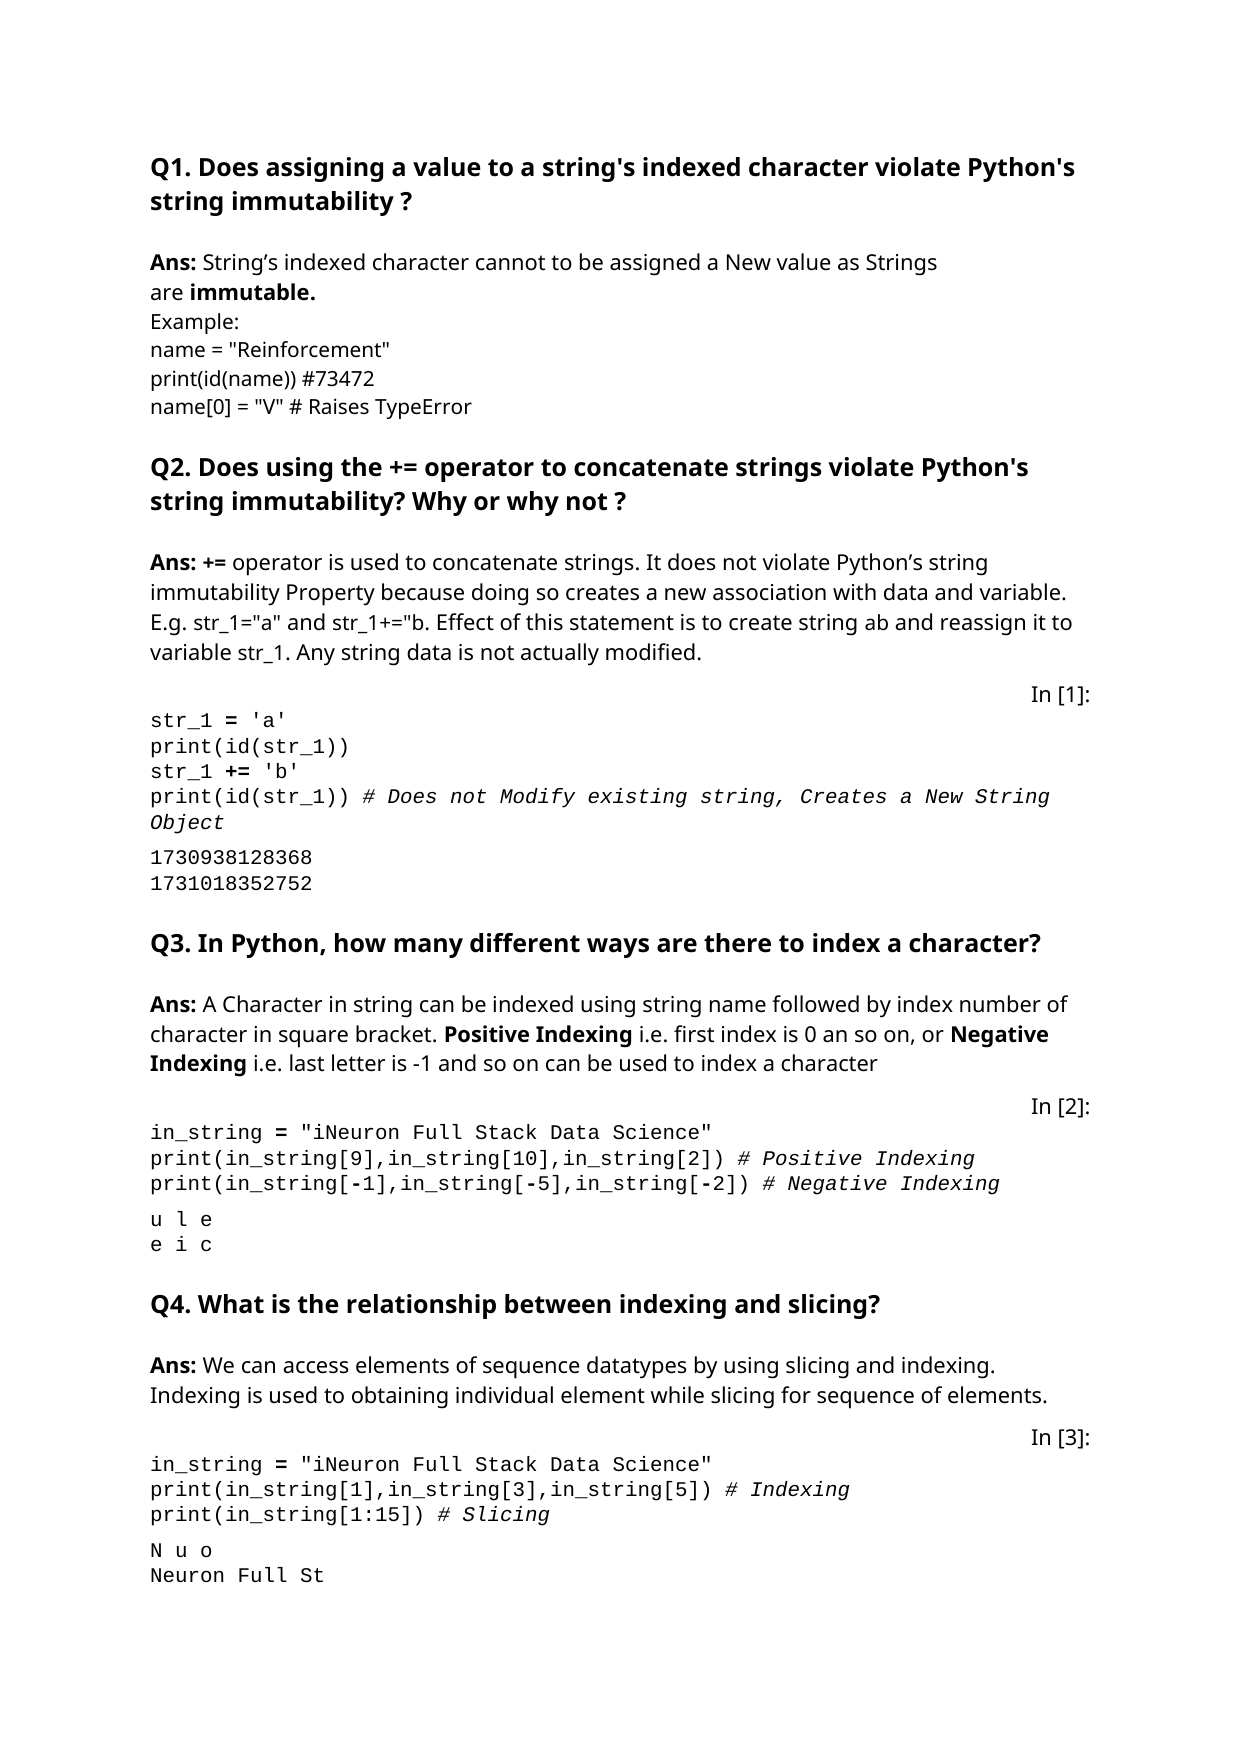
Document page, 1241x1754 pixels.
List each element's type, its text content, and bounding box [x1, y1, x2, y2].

text in_string = "iNeuron Full Stack Data Science" [150, 1452, 1090, 1477]
text N u o [150, 1538, 1090, 1563]
text In [3]: [150, 1422, 1090, 1452]
text print(id(str_1)) # Does not Modify existing string, Creates a New String Object [150, 785, 1090, 836]
text print(id(str_1)) [150, 734, 1090, 759]
text str_1 += 'b' [150, 759, 1090, 785]
text Ans: += operator is used to concatenate strings. It does not violate Python’s string immutability Property because doing so creates a new association with data and variable. E.g. str_1="a" and str_1+="b. Effect of this statement is to create string ab and reassign it to variable str_1. Any string data is not actually modified. [150, 547, 1090, 666]
text Q4. What is the relationship between indexing and slicing? [150, 1287, 1090, 1321]
text Q1. Does assigning a value to a string's indexed character violate Python's string immutability ? [150, 150, 1090, 218]
text in_string = "iNeuron Full Stack Data Science" [150, 1121, 1090, 1146]
text 1730938128368 [150, 846, 1090, 871]
text print(in_string[9],in_string[10],in_string[2]) # Positive Indexing [150, 1146, 1090, 1171]
text 1731018352752 [150, 871, 1090, 896]
text Ans: A Character in string can be indexed using string name followed by index number of character in square bracket. Positive Indexing i.e. first index is 0 an so on, or Negative Indexing i.e. last letter is -1 and so on can be used to index a character [150, 989, 1090, 1078]
text Ans: String’s indexed character cannot to be assigned a New value as Strings are immutable. Example: name = "Reinforcement" print(id(name)) #73472 name[0] = "V" # Raises TypeError [150, 247, 1090, 421]
text print(in_string[1:15]) # Slicing [150, 1503, 1090, 1528]
text e i c [150, 1232, 1090, 1258]
text u l e [150, 1207, 1090, 1232]
text str_1 = 'a' [150, 708, 1090, 734]
text print(in_string[1],in_string[3],in_string[5]) # Indexing [150, 1477, 1090, 1503]
text Q3. In Python, how many different ways are there to index a character? [150, 926, 1090, 960]
text Neuron Full St [150, 1563, 1090, 1589]
text Ans: We can access elements of sequence datatypes by using slicing and indexing. Indexing is used to obtaining individual element while slicing for sequence of elements. [150, 1350, 1090, 1409]
text In [1]: [150, 679, 1090, 708]
text print(in_string[-1],in_string[-5],in_string[-2]) # Negative Indexing [150, 1171, 1090, 1197]
text Q2. Does using the += operator to concatenate strings violate Python's string immutability? Why or why not ? [150, 450, 1090, 518]
text In [2]: [150, 1091, 1090, 1121]
